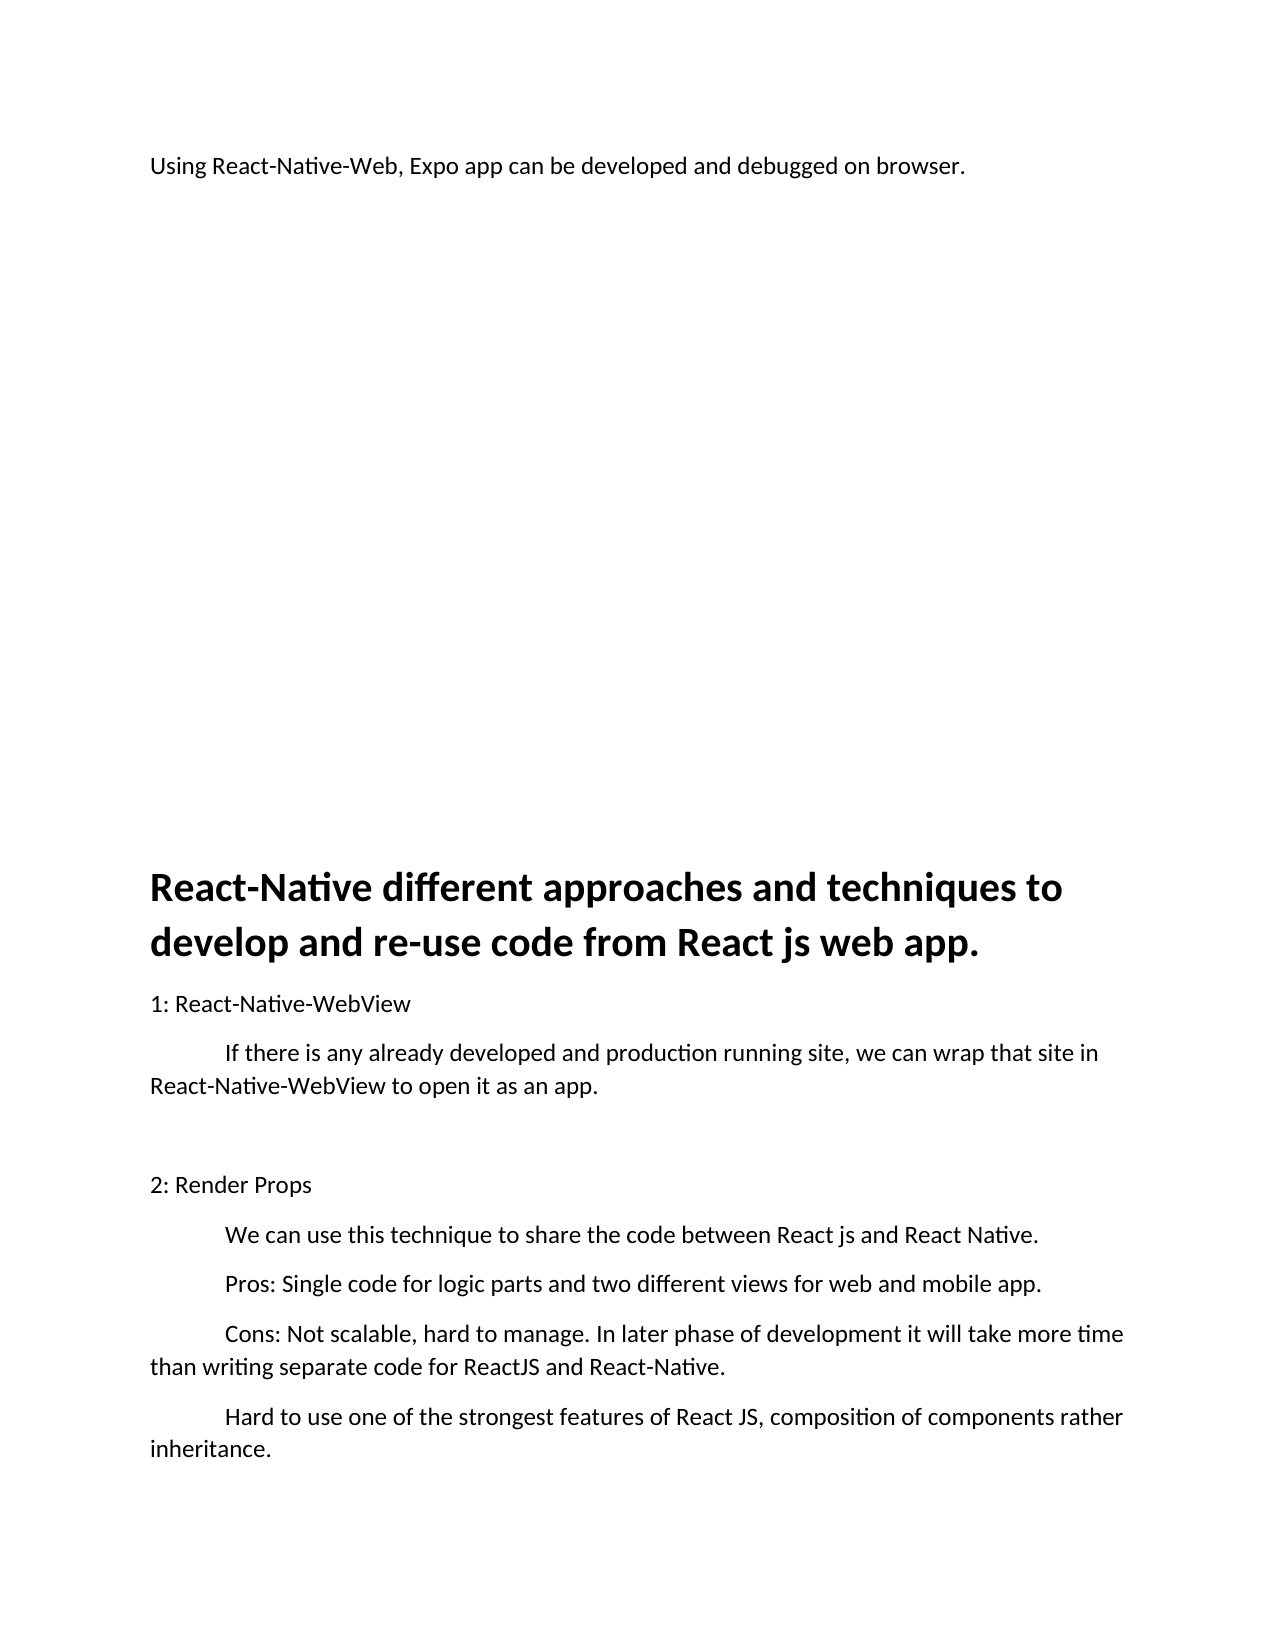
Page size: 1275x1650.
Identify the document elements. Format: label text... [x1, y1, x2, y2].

text Hard to use one of the strongest features of React JS, composition of components rather inheritance. [150, 1401, 1125, 1464]
text We can use this technique to share the code between React js and React Native. [150, 1219, 1125, 1249]
text React-Native different approaches and techniques to develop and re-use code from React js web app. [150, 861, 1125, 967]
text 2: Render Props [150, 1169, 1125, 1200]
text Cons: Not scalable, hard to manage. In later phase of development it will take more time than writing separate code for ReactJS and React-Native. [150, 1318, 1125, 1382]
text Pros: Single code for logic parts and two different views for web and mobile app. [150, 1268, 1125, 1299]
text 1: React-Native-WebView [150, 988, 1125, 1018]
text Using React-Native-Web, Expo app can be developed and debugged on browser. [150, 150, 1125, 181]
text If there is any already developed and production running site, we can wrap that site in React-Native-WebView to open it as an app. [150, 1037, 1125, 1101]
